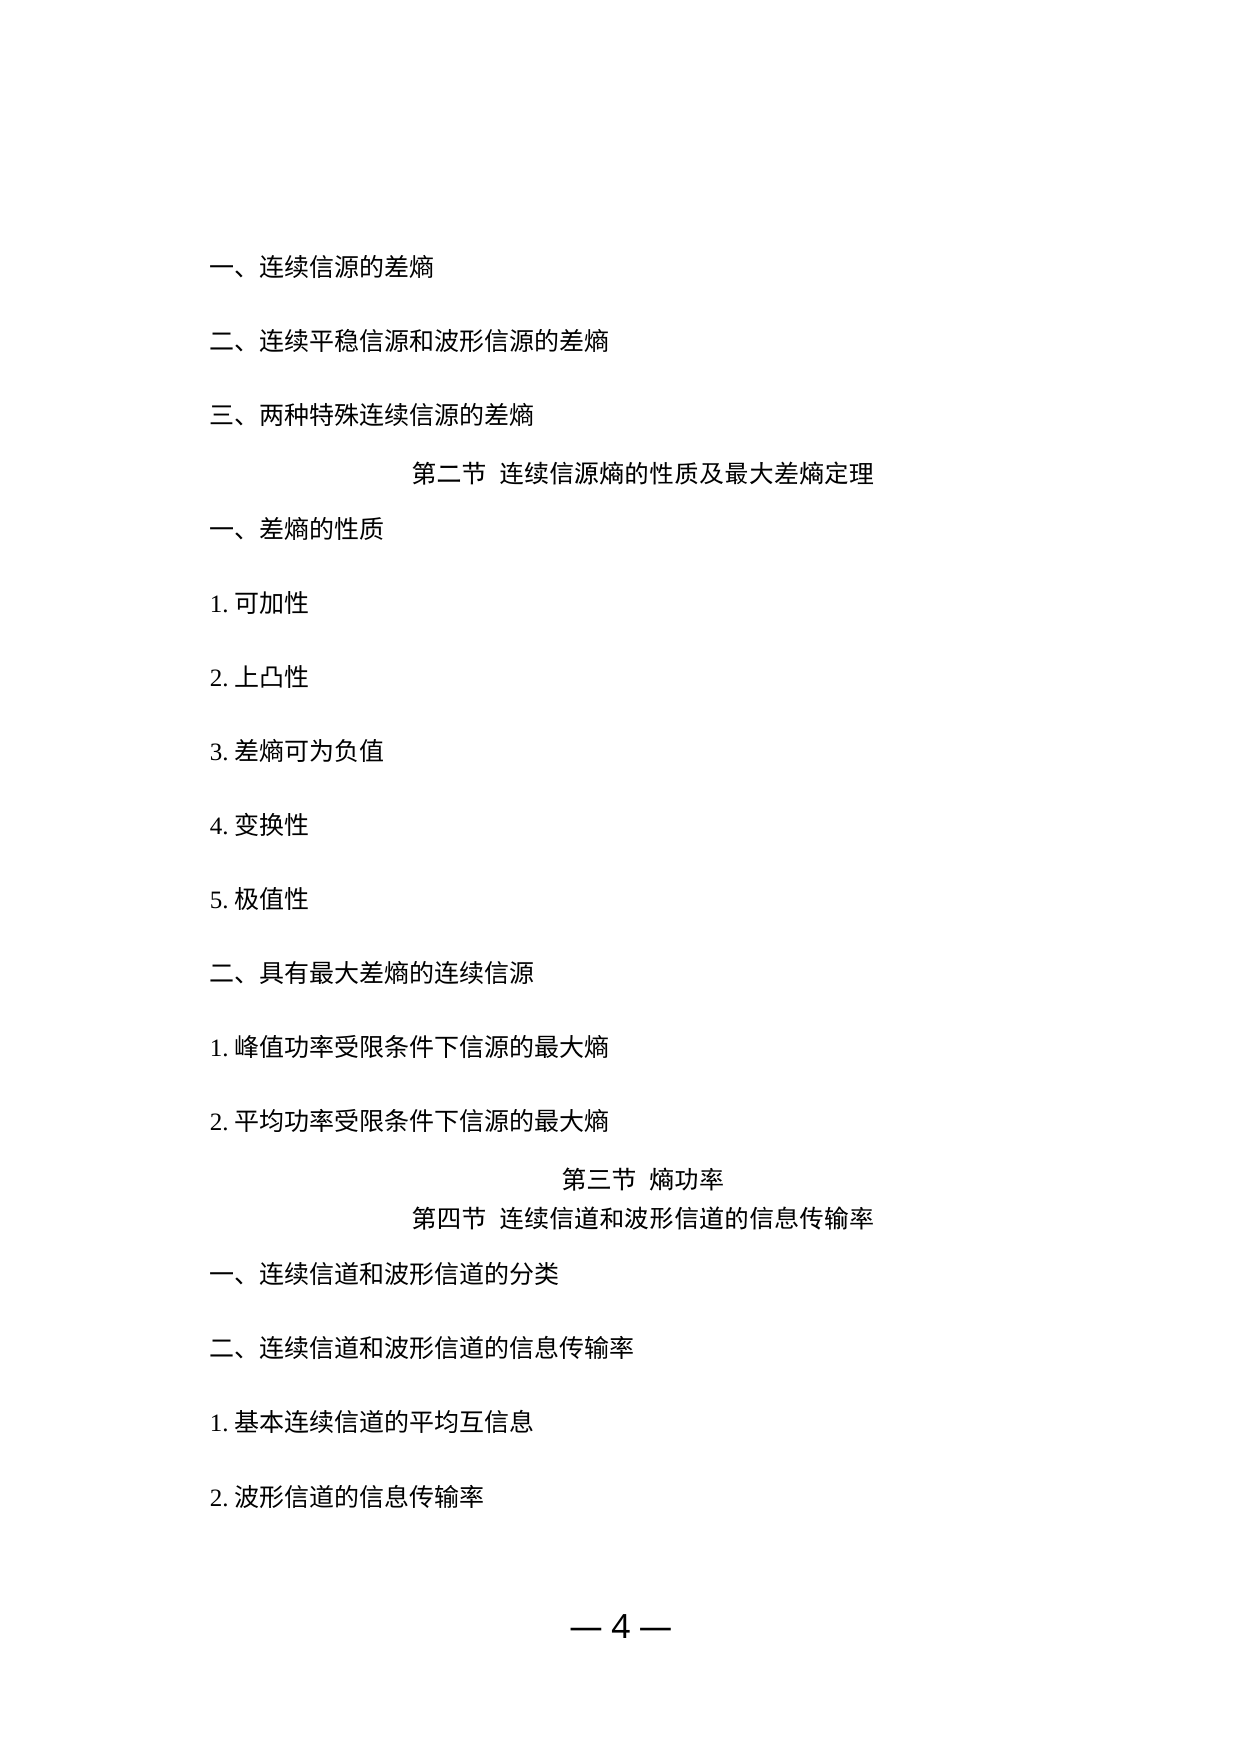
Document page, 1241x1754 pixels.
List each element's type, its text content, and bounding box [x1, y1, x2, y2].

text 二、连续信道和波形信道的信息传输率 [159, 1314, 1081, 1379]
text 第三节 熵功率 [205, 1161, 1081, 1194]
text 二、连续平稳信源和波形信源的差熵 [159, 307, 1081, 372]
text 一、差熵的性质 [159, 495, 1081, 560]
text 一、连续信道和波形信道的分类 [159, 1240, 1081, 1305]
text 2. 平均功率受限条件下信源的最大熵 [159, 1087, 1081, 1152]
text 1. 可加性 [159, 569, 1081, 634]
text 3. 差熵可为负值 [159, 717, 1081, 782]
text 第四节 连续信道和波形信道的信息传输率 [205, 1201, 1081, 1233]
text 三、两种特殊连续信源的差熵 [159, 381, 1081, 446]
text 2. 上凸性 [159, 643, 1081, 708]
text 二、具有最大差熵的连续信源 [159, 939, 1081, 1004]
text 4. 变换性 [159, 791, 1081, 856]
text 一、连续信源的差熵 [159, 233, 1081, 298]
text 1. 峰值功率受限条件下信源的最大熵 [159, 1013, 1081, 1078]
text 第二节 连续信源熵的性质及最大差熵定理 [205, 455, 1081, 488]
text 5. 极值性 [159, 865, 1081, 930]
text 1. 基本连续信道的平均互信息 [159, 1388, 1081, 1453]
text 2. 波形信道的信息传输率 [159, 1463, 1081, 1528]
